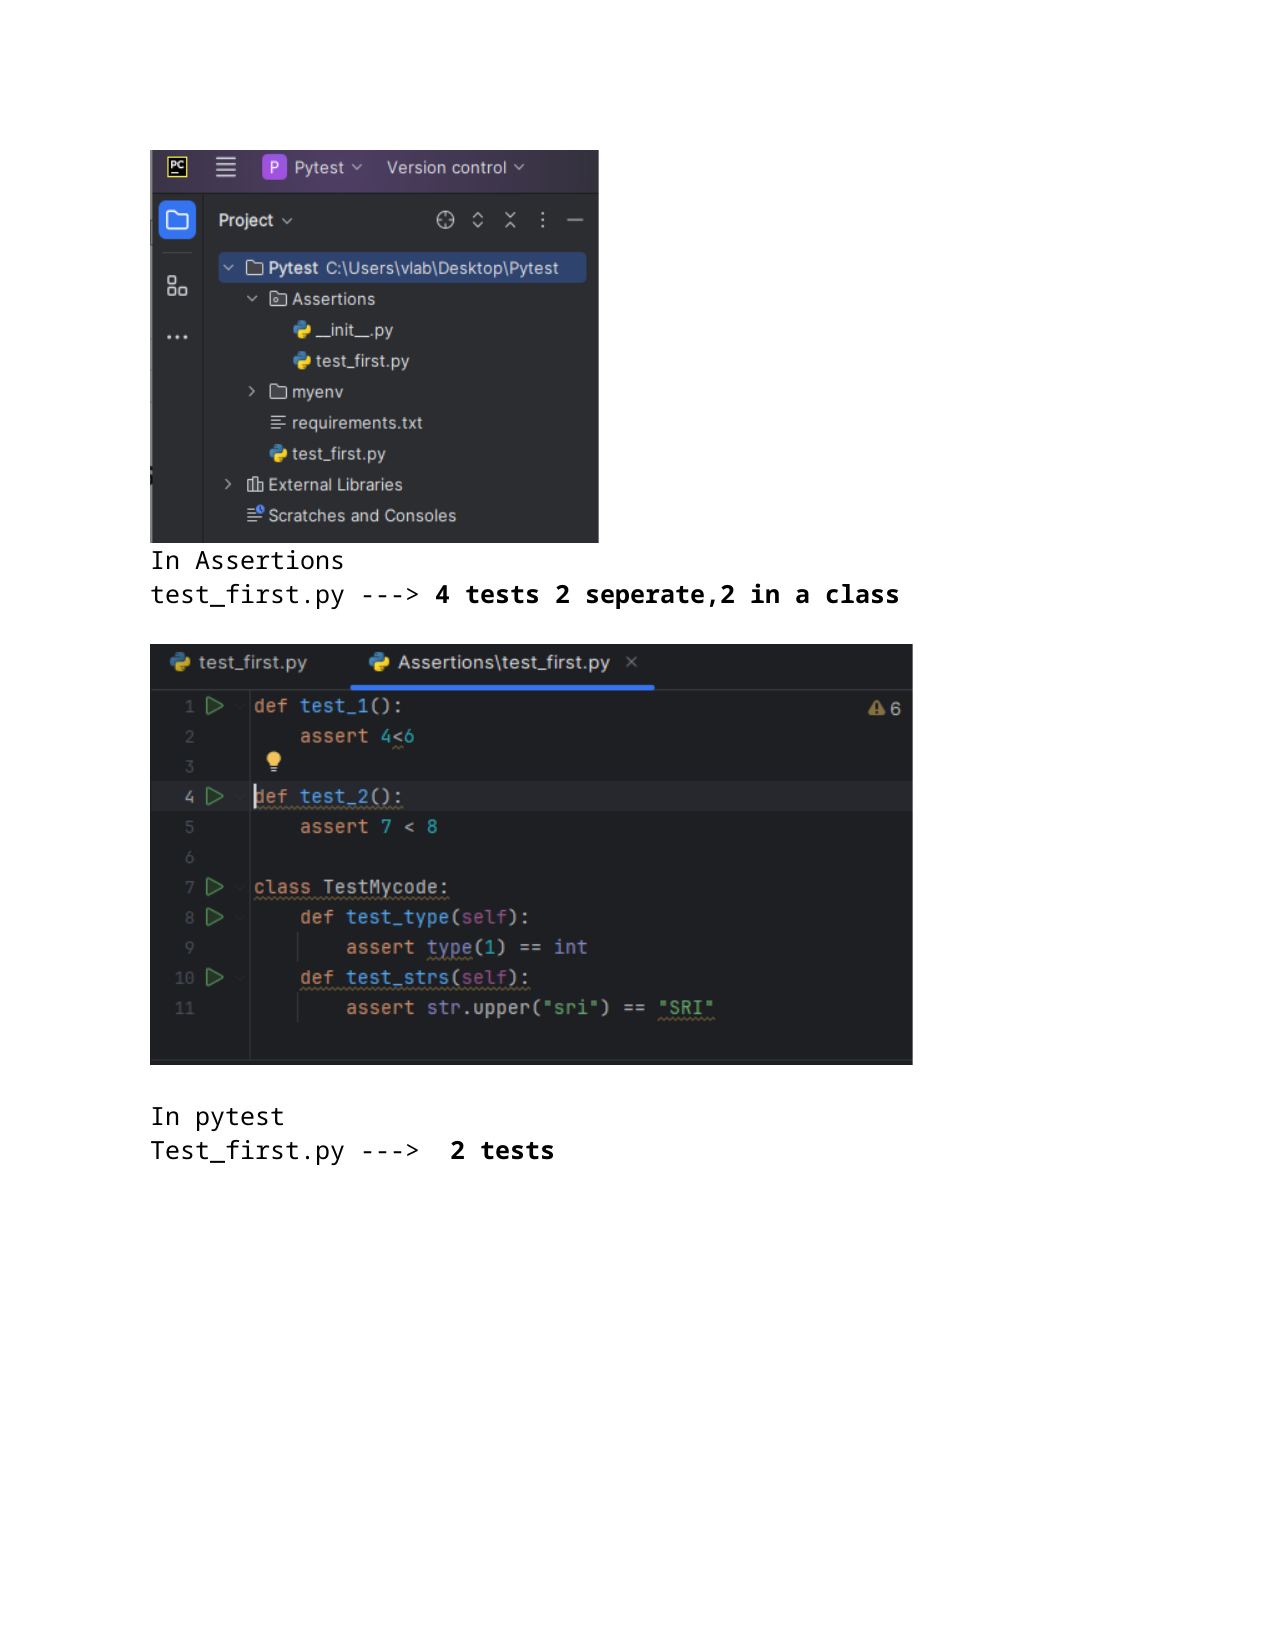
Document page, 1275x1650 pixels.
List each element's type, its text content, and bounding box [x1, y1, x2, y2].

text Test_first.py ---> 2 tests [150, 1133, 1125, 1167]
picture [150, 150, 599, 543]
text In pytest [150, 1099, 1125, 1133]
text In Assertions [150, 542, 1125, 576]
picture [150, 644, 913, 1065]
text test_first.py ---> 4 tests 2 seperate,2 in a class [150, 576, 1125, 610]
